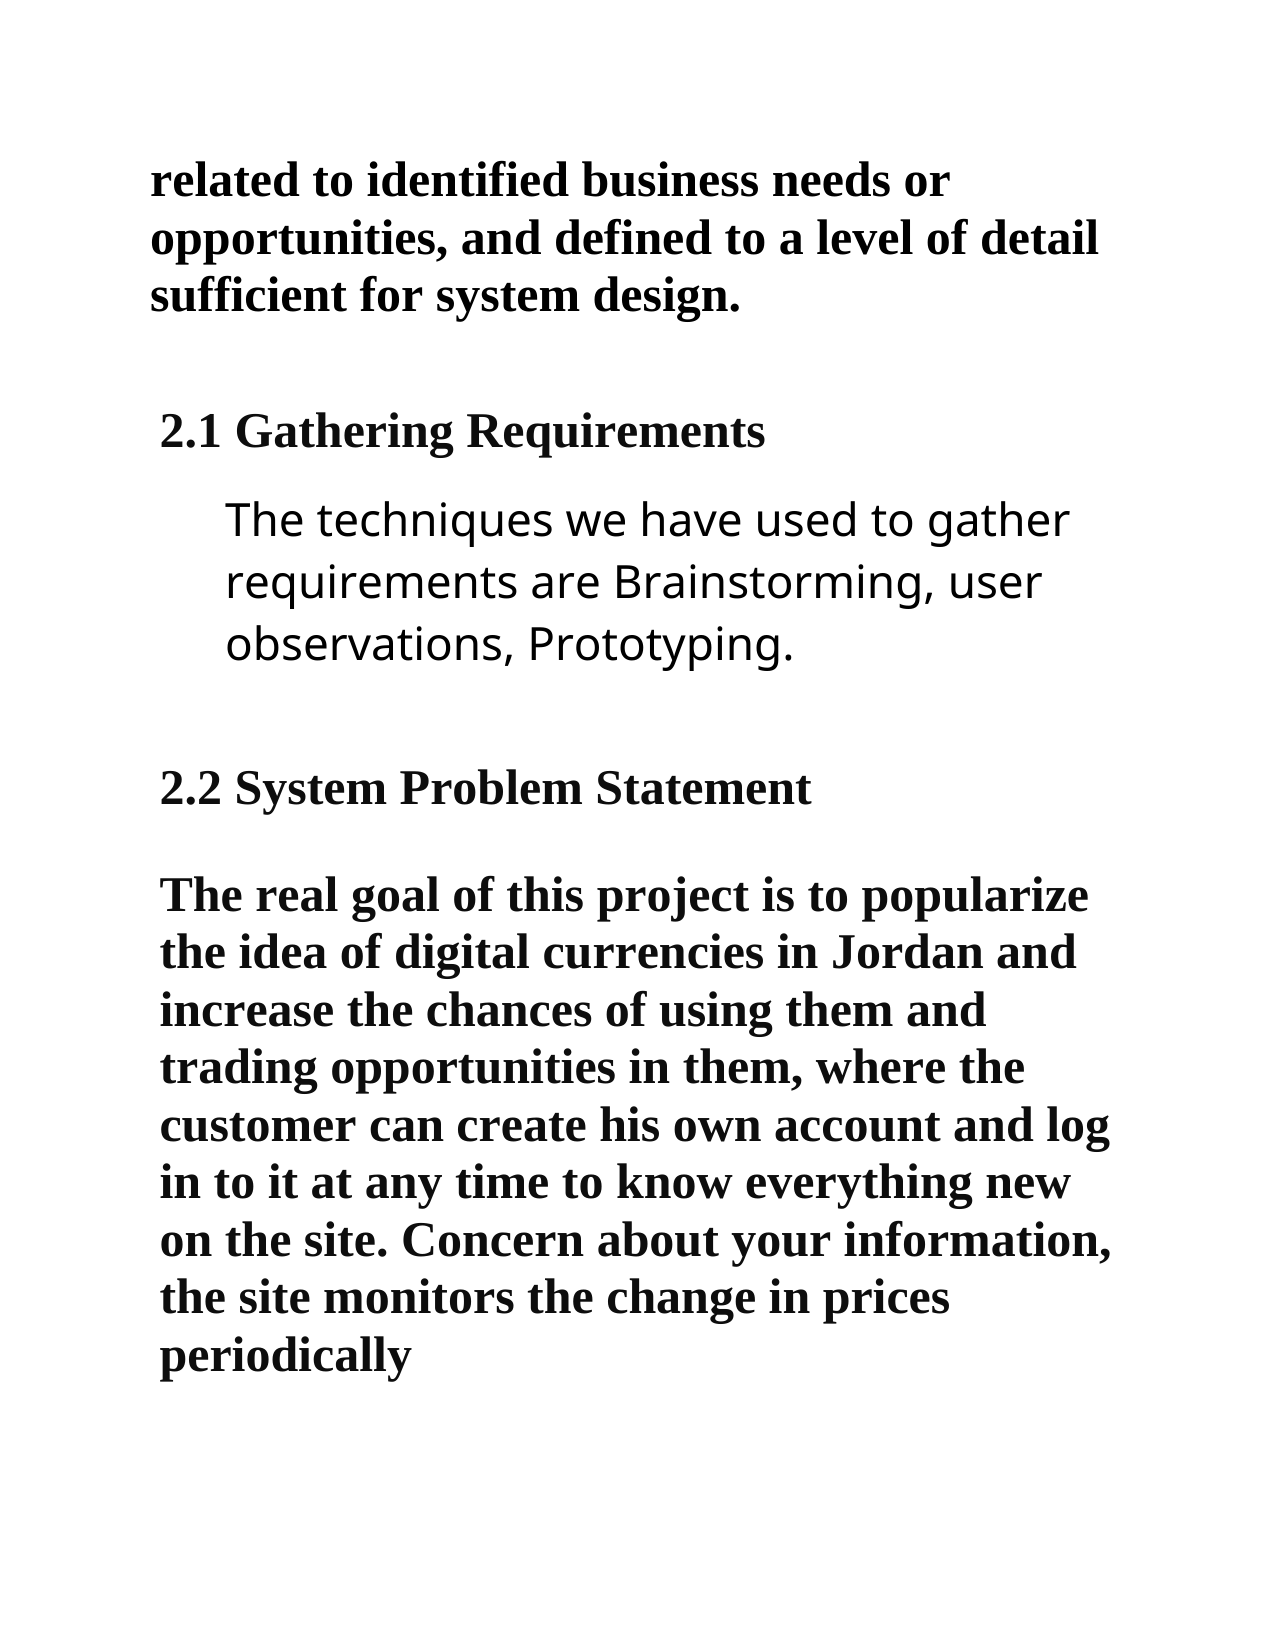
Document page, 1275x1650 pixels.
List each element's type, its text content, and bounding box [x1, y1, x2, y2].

subtitle 2.2 System Problem Statement [159, 757, 1125, 815]
subtitle The real goal of this project is to popularize the idea of digital currencies in Jordan and increase the chances of using them and trading opportunities in them, where the customer can create his own account and log in to it at any time to know everything new on the site. Concern about your information, the site monitors the change in prices periodically [159, 864, 1125, 1382]
subtitle 2.1 Gathering Requirements [159, 401, 1125, 458]
list The techniques we have used to gather requirements are Brainstorming, user observations, Prototyping. [225, 487, 1125, 674]
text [150, 150, 1125, 322]
